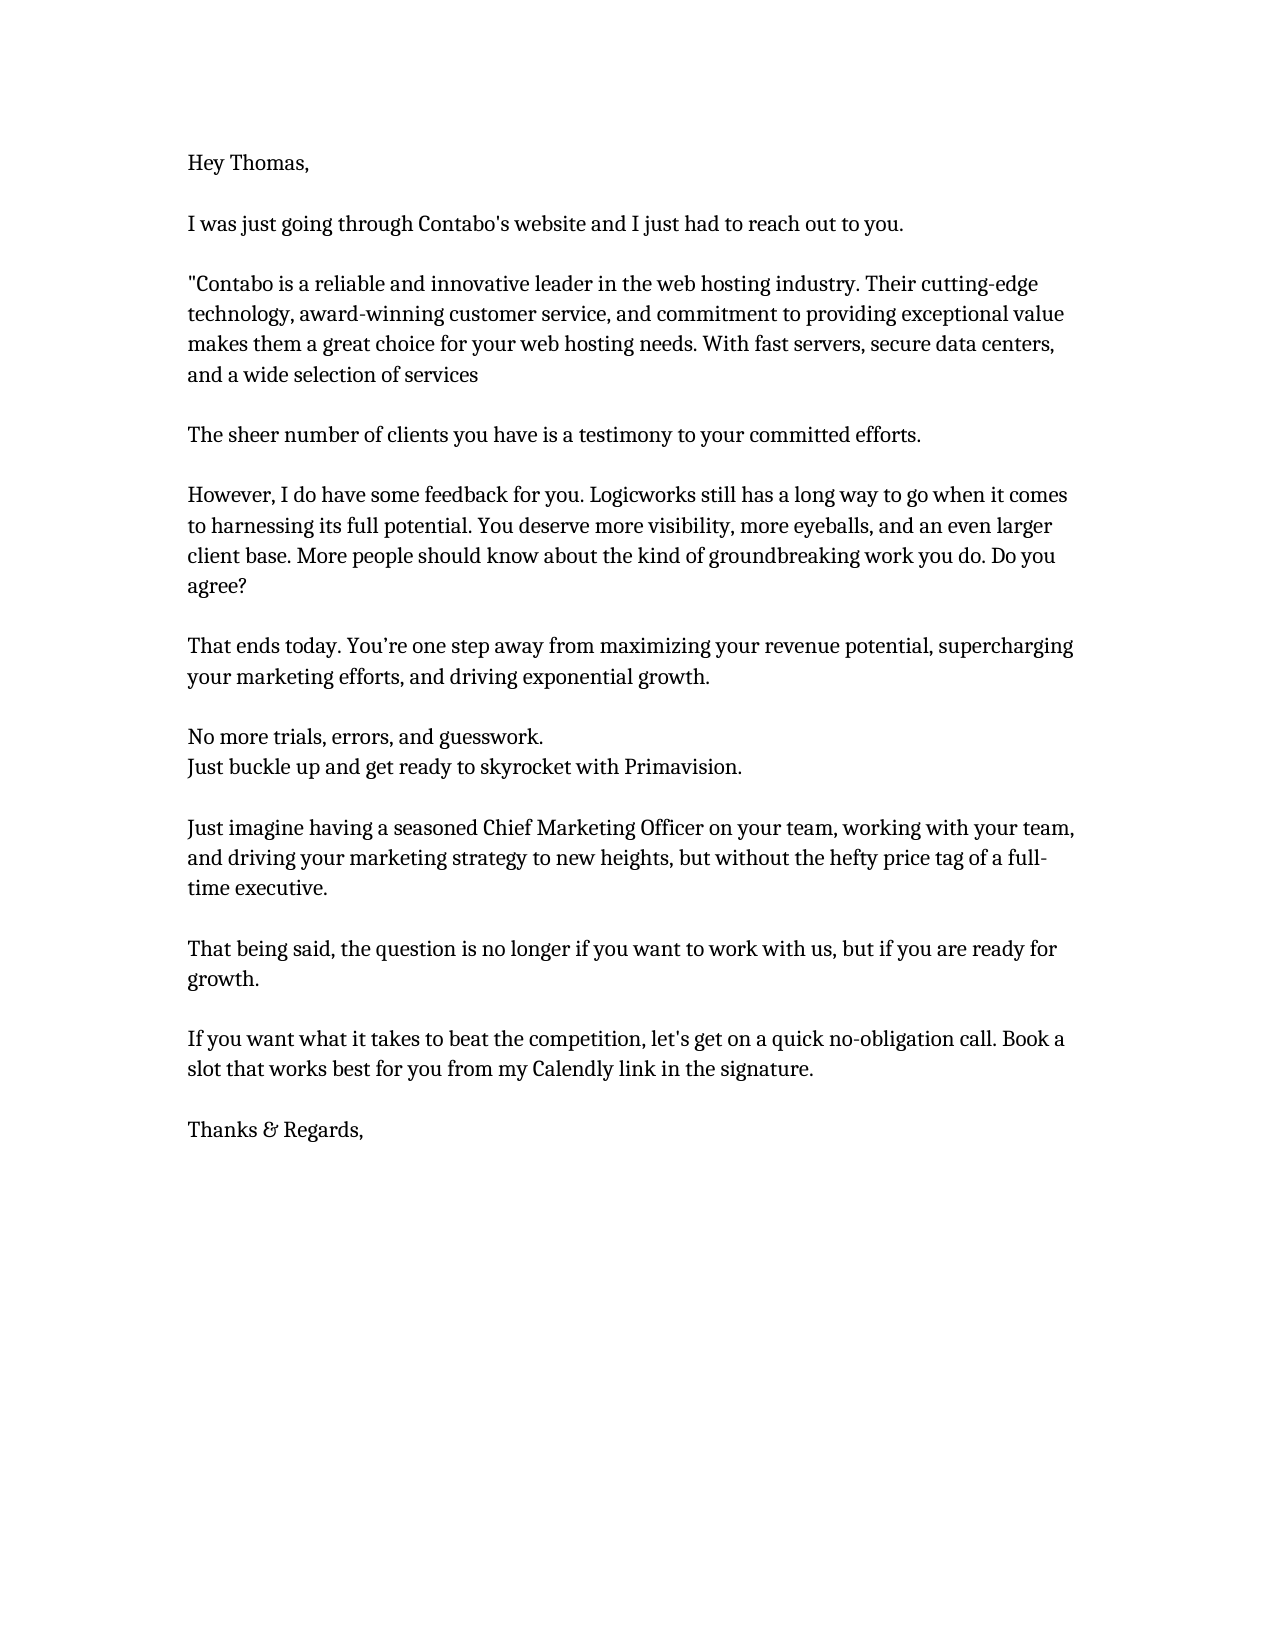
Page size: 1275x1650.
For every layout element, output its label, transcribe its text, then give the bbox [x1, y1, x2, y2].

text Hey Thomas, I was just going through Contabo's website and I just had to reach out to you. "Contabo is a reliable and innovative leader in the web hosting industry. Their cutting-edge technology, award-winning customer service, and commitment to providing exceptional value makes them a great choice for your web hosting needs. With fast servers, secure data centers, and a wide selection of services The sheer number of clients you have is a testimony to your committed efforts. However, I do have some feedback for you. Logicworks still has a long way to go when it comes to harnessing its full potential. You deserve more visibility, more eyeballs, and an even larger client base. More people should know about the kind of groundbreaking work you do. Do you agree? That ends today. You’re one step away from maximizing your revenue potential, supercharging your marketing efforts, and driving exponential growth. No more trials, errors, and guesswork. Just buckle up and get ready to skyrocket with Primavision. Just imagine having a seasoned Chief Marketing Officer on your team, working with your team, and driving your marketing strategy to new heights, but without the hefty price tag of a full-time executive. That being said, the question is no longer if you want to work with us, but if you are ready for growth. If you want what it takes to beat the competition, let's get on a quick no-obligation call. Book a slot that works best for you from my Calendly link in the signature. Thanks & Regards, [187, 150, 1087, 1173]
